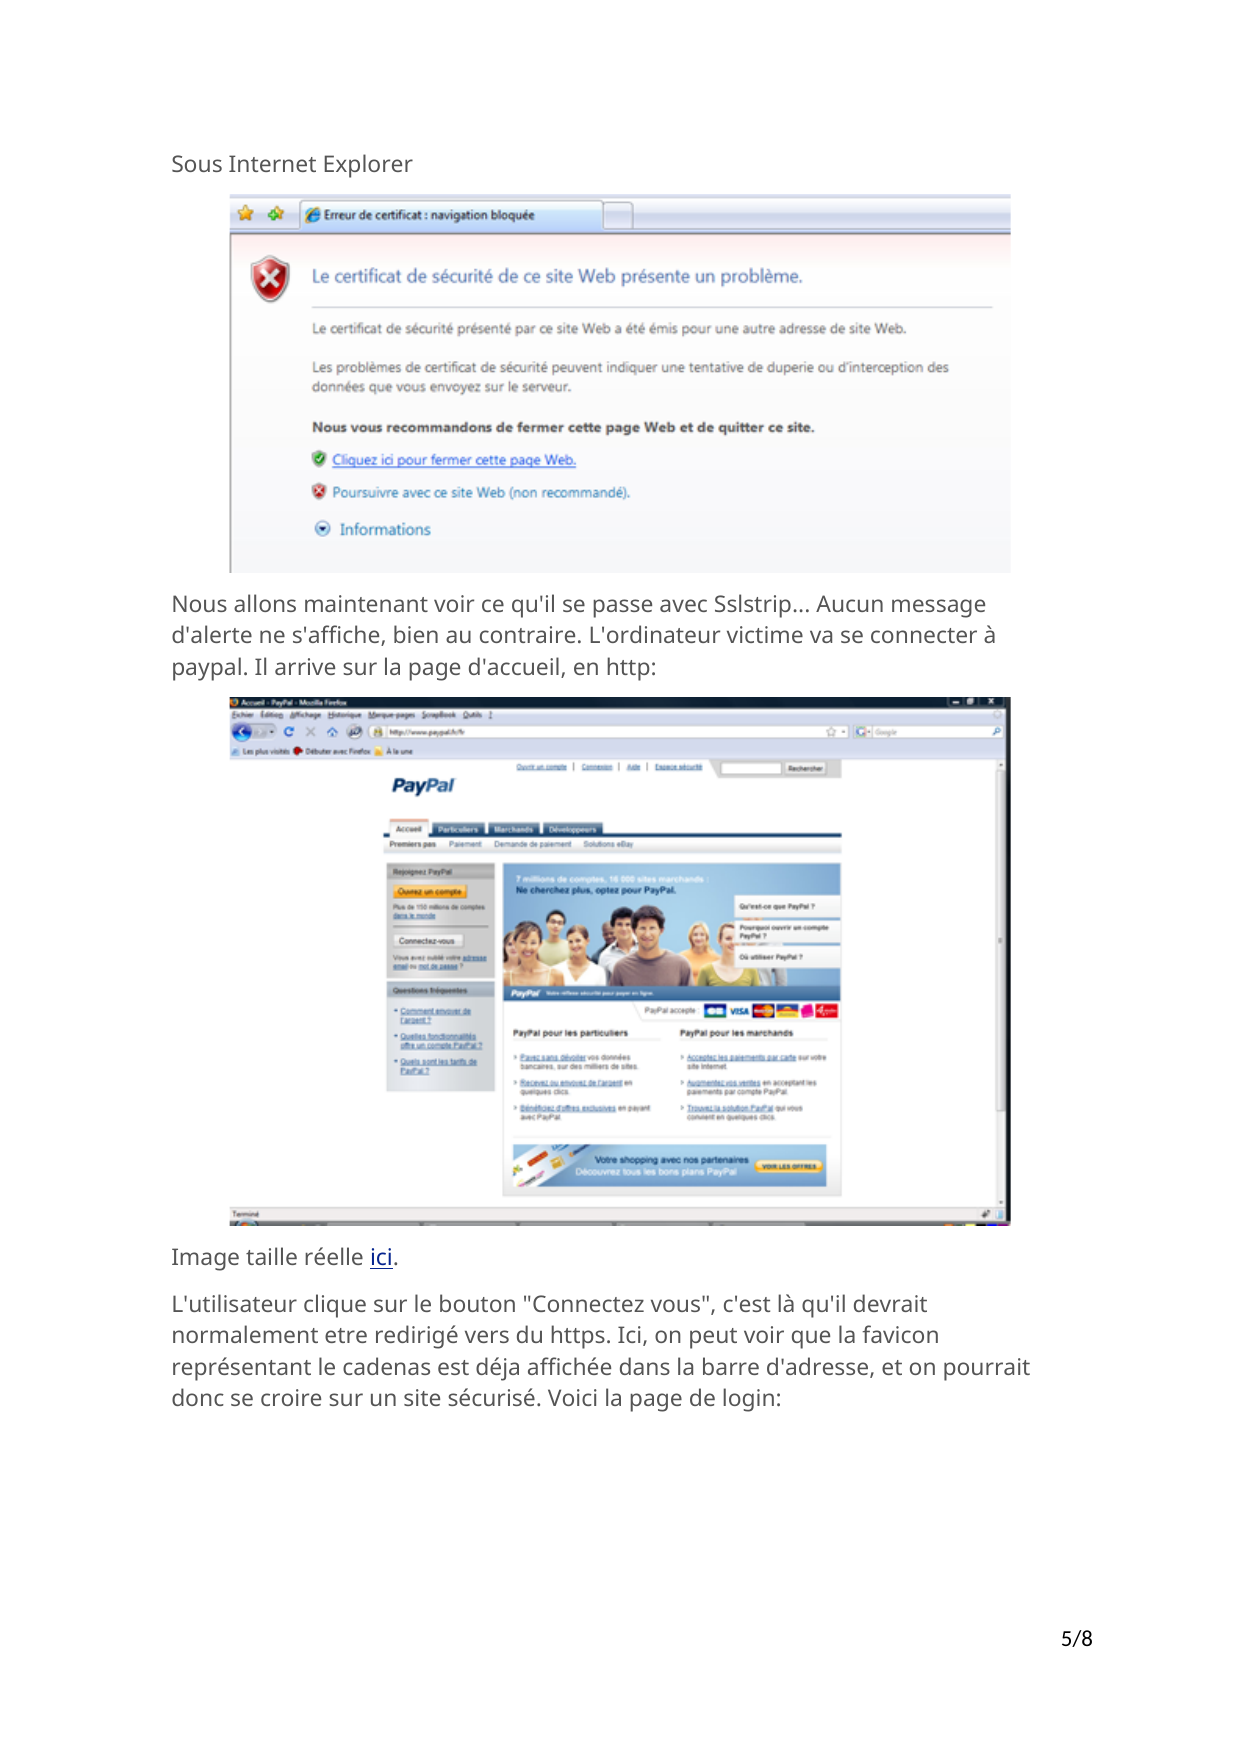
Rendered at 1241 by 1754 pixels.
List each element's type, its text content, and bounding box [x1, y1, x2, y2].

picture [229, 194, 1011, 573]
text Image taille réelle ici. [171, 1241, 1069, 1273]
picture [229, 697, 1011, 1226]
text L'utilisateur clique sur le bouton "Connectez vous", c'est là qu'il devrait normalement etre redirigé vers du https. Ici, on peut voir que la favicon représentant le cadenas est déja affichée dans la barre d'adresse, et on pourrait donc se croire sur un site sécurisé. Voici la page de login: [171, 1288, 1069, 1413]
text Nous allons maintenant voir ce qu'il se passe avec Sslstrip... Aucun message d'alerte ne s'affiche, bien au contraire. L'ordinateur victime va se connecter à paypal. Il arrive sur la page d'accueil, en http: [171, 588, 1069, 682]
text Sous Internet Explorer [171, 148, 1069, 179]
